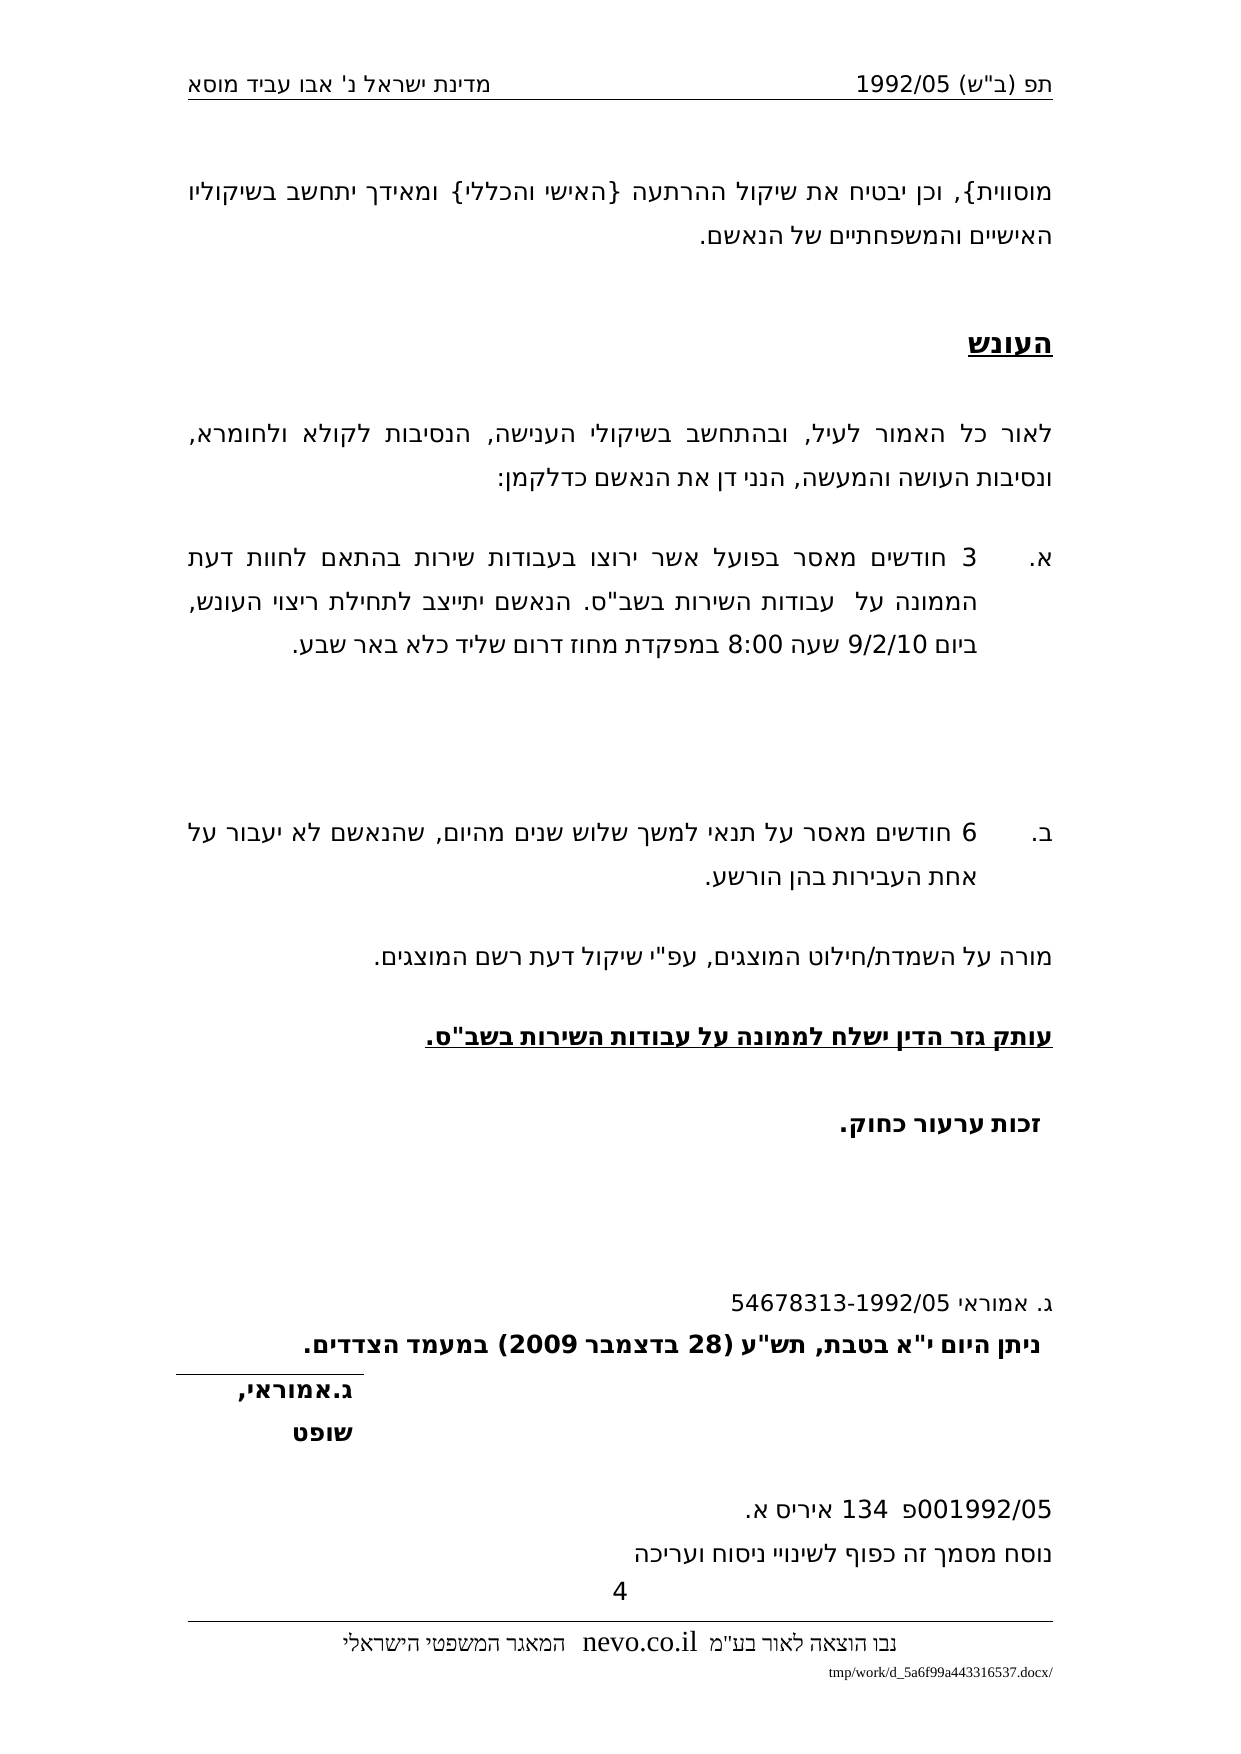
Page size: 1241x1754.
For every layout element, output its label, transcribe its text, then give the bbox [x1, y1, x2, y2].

text 001992/05פ 134 איריס א. [187, 1496, 1053, 1525]
text 54678313זכות ערעור כחוק. [187, 1109, 1053, 1138]
text 54678313ניתן היום י"א בטבת, תש"ע (28 בדצמבר 2009) במעמד הצדדים. [187, 1330, 1053, 1359]
text נוסח מסמך זה כפוף לשינויי ניסוח ועריכה [187, 1539, 1053, 1569]
text א. 3 חודשים מאסר בפועל אשר ירוצו בעבודות שירות בהתאם לחוות דעת הממונה על עבודות השירות בשב"ס. הנאשם יתייצב לתחילת ריצוי העונש, ביום 9/2/10 שעה 8:00 במפקדת מחוז דרום שליד כלא באר שבע. [187, 543, 1053, 660]
text ב. 6 חודשים מאסר על תנאי למשך שלוש שנים מהיום, שהנאשם לא יעבור על אחת העבירות בהן הורשע. [187, 818, 1053, 891]
text ג. אמוראי 54678313-1992/05 [187, 1290, 1053, 1317]
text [187, 177, 1053, 250]
table_header ג.אמוראי, שופט [176, 1375, 364, 1460]
text מורה על השמדת/חילוט המוצגים, עפ"י שיקול דעת רשם המוצגים. [187, 942, 1053, 971]
text לאור כל האמור לעיל, ובהתחשב בשיקולי הענישה, הנסיבות לקולא ולחומרא, ונסיבות העושה והמעשה, הנני דן את הנאשם כדלקמן: [187, 419, 1053, 492]
text עותק גזר הדין ישלח לממונה על עבודות השירות בשב"ס. [187, 1022, 1053, 1051]
subtitle העונש [187, 326, 1053, 360]
